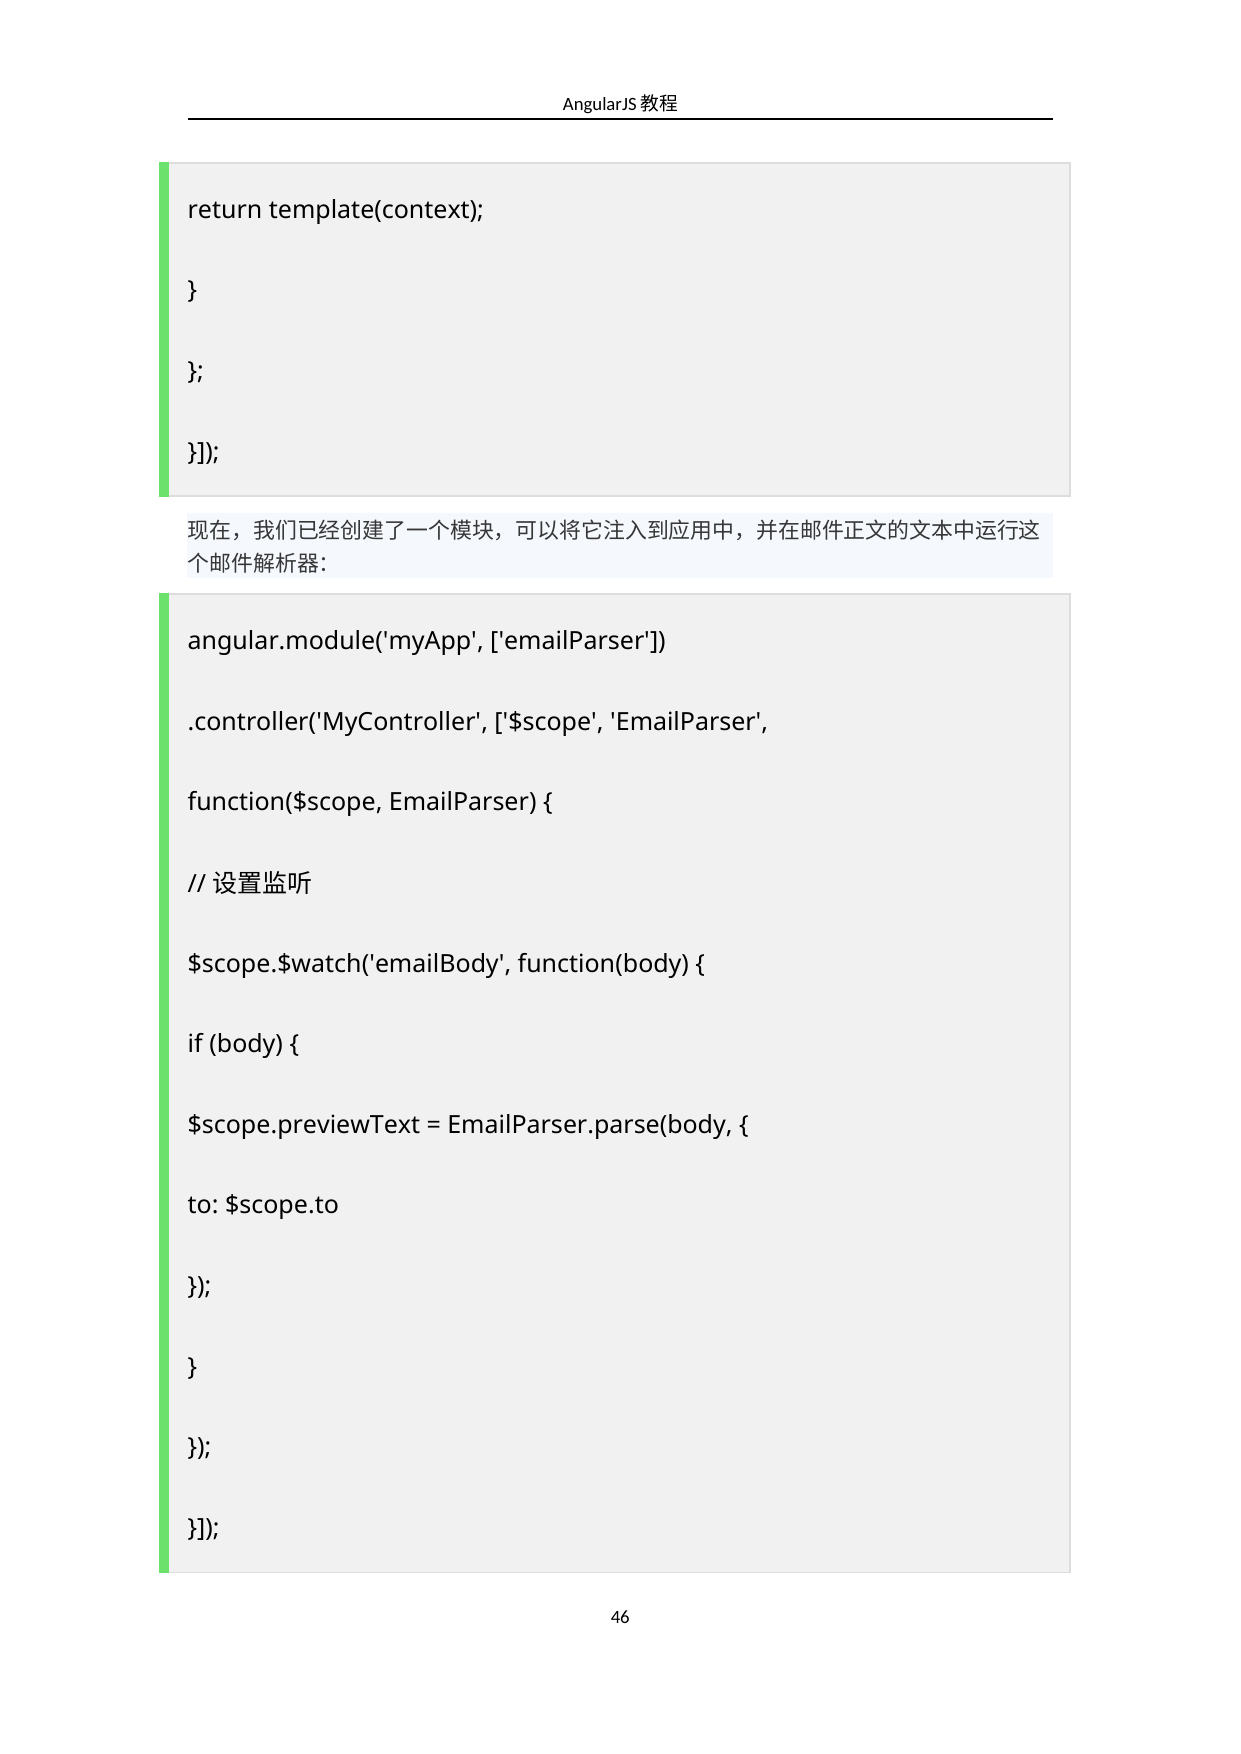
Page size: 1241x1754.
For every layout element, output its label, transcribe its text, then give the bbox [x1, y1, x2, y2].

text }]); [169, 404, 1069, 495]
text angular.module('myApp', ['emailParser']) [169, 595, 1069, 672]
text if (body) { [169, 996, 1069, 1075]
text function($scope, EmailParser) { [169, 754, 1069, 833]
text }; [169, 323, 1069, 402]
text $scope.$watch('emailBody', function(body) { [169, 916, 1069, 995]
text to: $scope.to [169, 1158, 1069, 1237]
text // 设置监听 [169, 835, 1069, 914]
text 现在，我们已经创建了一个模块，可以将它注入到应用中，并在邮件正文的文本中运行这个邮件解析器： [187, 513, 1053, 578]
text }); [169, 1238, 1069, 1317]
text $scope.previewText = EmailParser.parse(body, { [169, 1077, 1069, 1156]
text }]); [169, 1480, 1069, 1572]
text } [169, 1319, 1069, 1398]
text .controller('MyController', ['$scope', 'EmailParser', [169, 674, 1069, 753]
text return template(context); [169, 164, 1069, 241]
text } [169, 243, 1069, 322]
text }); [169, 1399, 1069, 1478]
